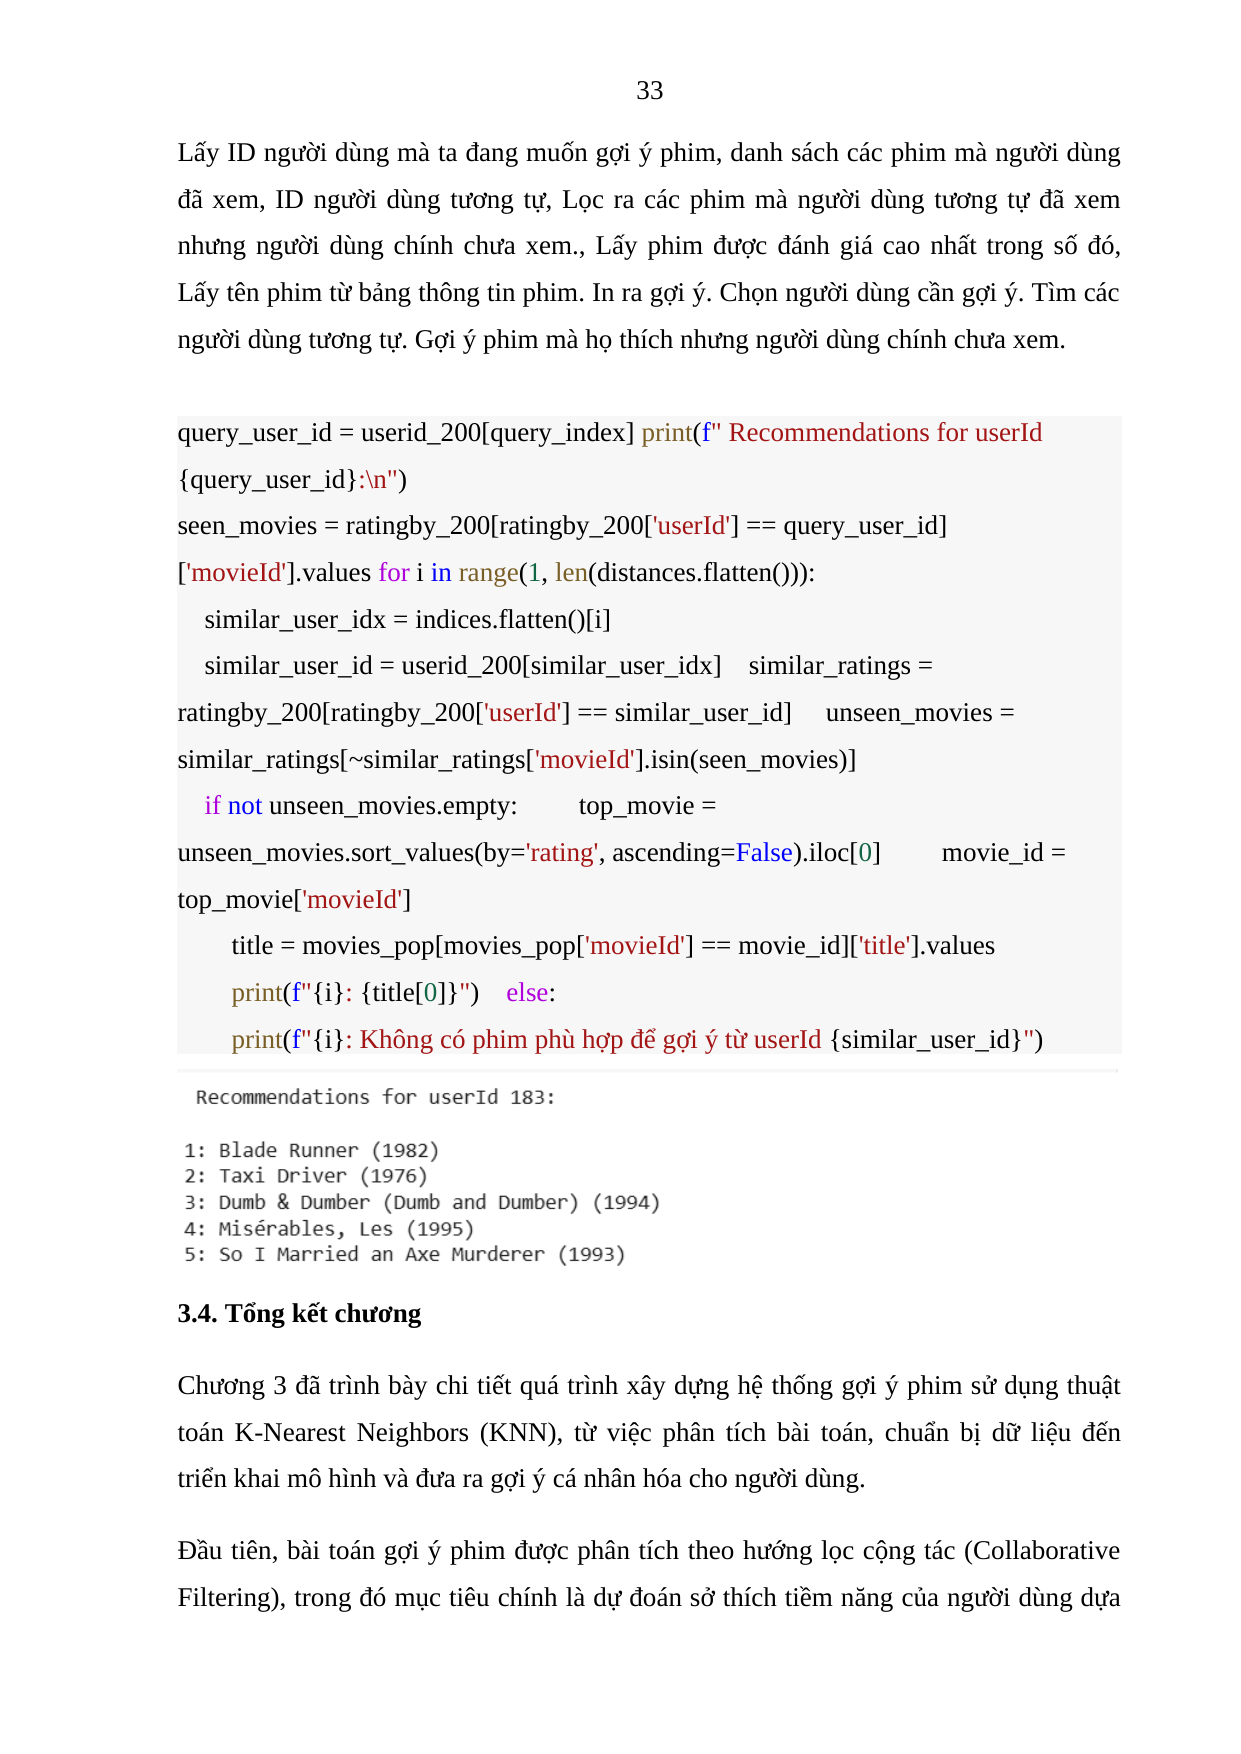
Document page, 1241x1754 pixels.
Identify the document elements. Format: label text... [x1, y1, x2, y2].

text query_user_id = userid_200[query_index] print(f" Recommendations for userId {query_user_id}:\n") [177, 416, 1122, 494]
text seen_movies = ratingby_200[ratingby_200['userId'] == query_user_id]['movieId'].values for i in range(1, len(distances.flatten())): [177, 509, 1122, 587]
text title = movies_pop[movies_pop['movieId'] == movie_id]['title'].values [177, 929, 1122, 961]
picture [177, 1069, 1118, 1278]
text similar_user_idx = indices.flatten()[i] [177, 603, 1122, 634]
text print(f"{i}: {title[0]}") else: [177, 976, 1122, 1007]
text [177, 1534, 1122, 1612]
text print(f"{i}: Không có phim phù hợp để gợi ý từ userId {similar_user_id}") [177, 1023, 1122, 1054]
text if not unseen_movies.empty: top_movie = unseen_movies.sort_values(by='rating', ascending=False).iloc[0] movie_id = top_movie['movieId'] [177, 789, 1122, 914]
subtitle 3.4. Tổng kết chương [177, 1297, 1122, 1329]
text similar_user_id = userid_200[similar_user_idx] similar_ratings = ratingby_200[ratingby_200['userId'] == similar_user_id] unseen_movies = similar_ratings[~similar_ratings['movieId'].isin(seen_movies)] [177, 649, 1122, 774]
text Lấy ID người dùng mà ta đang muốn gợi ý phim, danh sách các phim mà người dùng đã xem, ID người dùng tương tự, Lọc ra các phim mà người dùng tương tự đã xem nhưng người dùng chính chưa xem., Lấy phim được đánh giá cao nhất trong số đó, Lấy tên phim từ bảng thông tin phim. In ra gợi ý. Chọn người dùng cần gợi ý. Tìm các người dùng tương tự. Gợi ý phim mà họ thích nhưng người dùng chính chưa xem. [177, 136, 1122, 354]
text Chương 3 đã trình bày chi tiết quá trình xây dựng hệ thống gợi ý phim sử dụng thuật toán K-Nearest Neighbors (KNN), từ việc phân tích bài toán, chuẩn bị dữ liệu đến triển khai mô hình và đưa ra gợi ý cá nhân hóa cho người dùng. [177, 1369, 1122, 1494]
